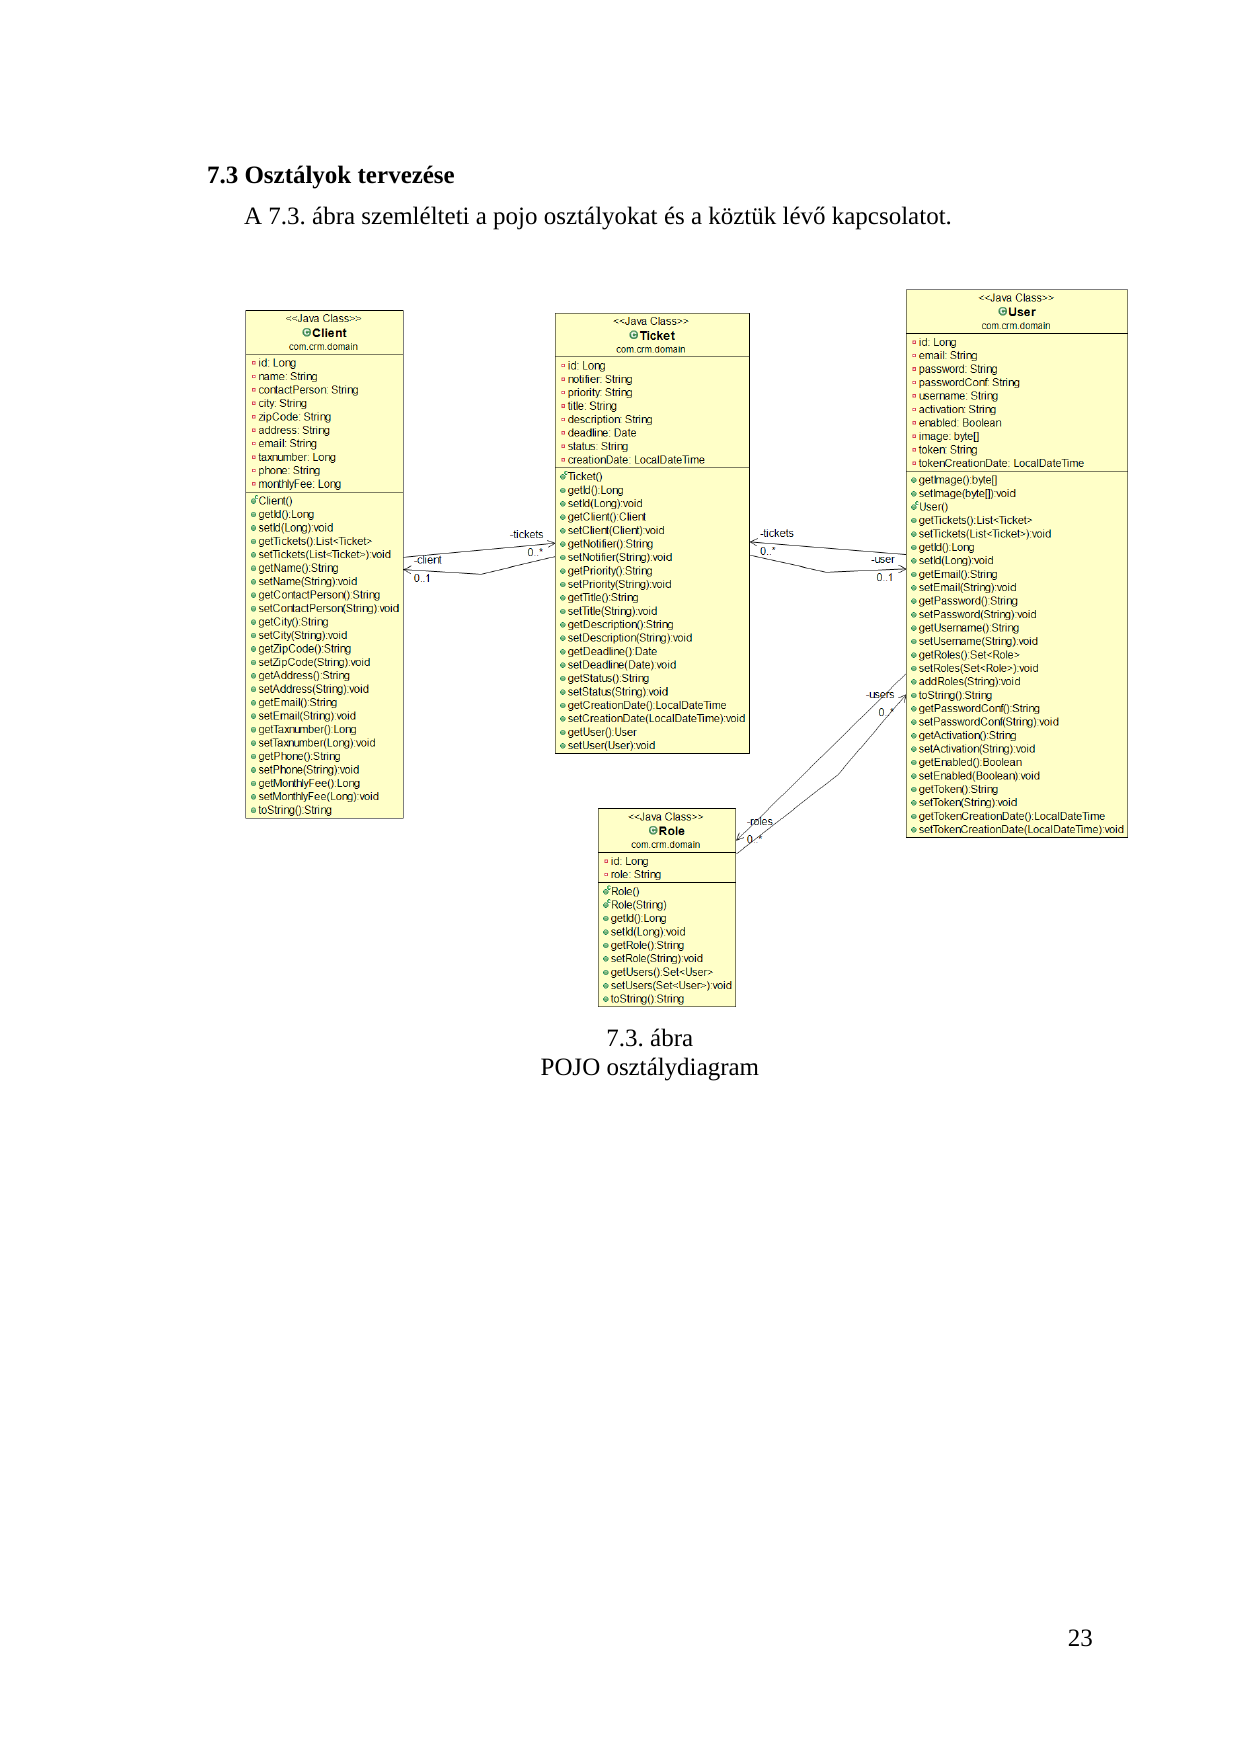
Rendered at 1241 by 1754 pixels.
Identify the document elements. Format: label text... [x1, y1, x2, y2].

text A 7.3. ábra szemlélteti a pojo osztályokat és a köztük lévő kapcsolatot. [244, 201, 1092, 230]
text POJO osztálydiagram [207, 1052, 1092, 1081]
picture [243, 287, 1130, 1009]
text 7.3. ábra [207, 1023, 1092, 1052]
subtitle 7.3 Osztályok tervezése [207, 160, 1092, 189]
